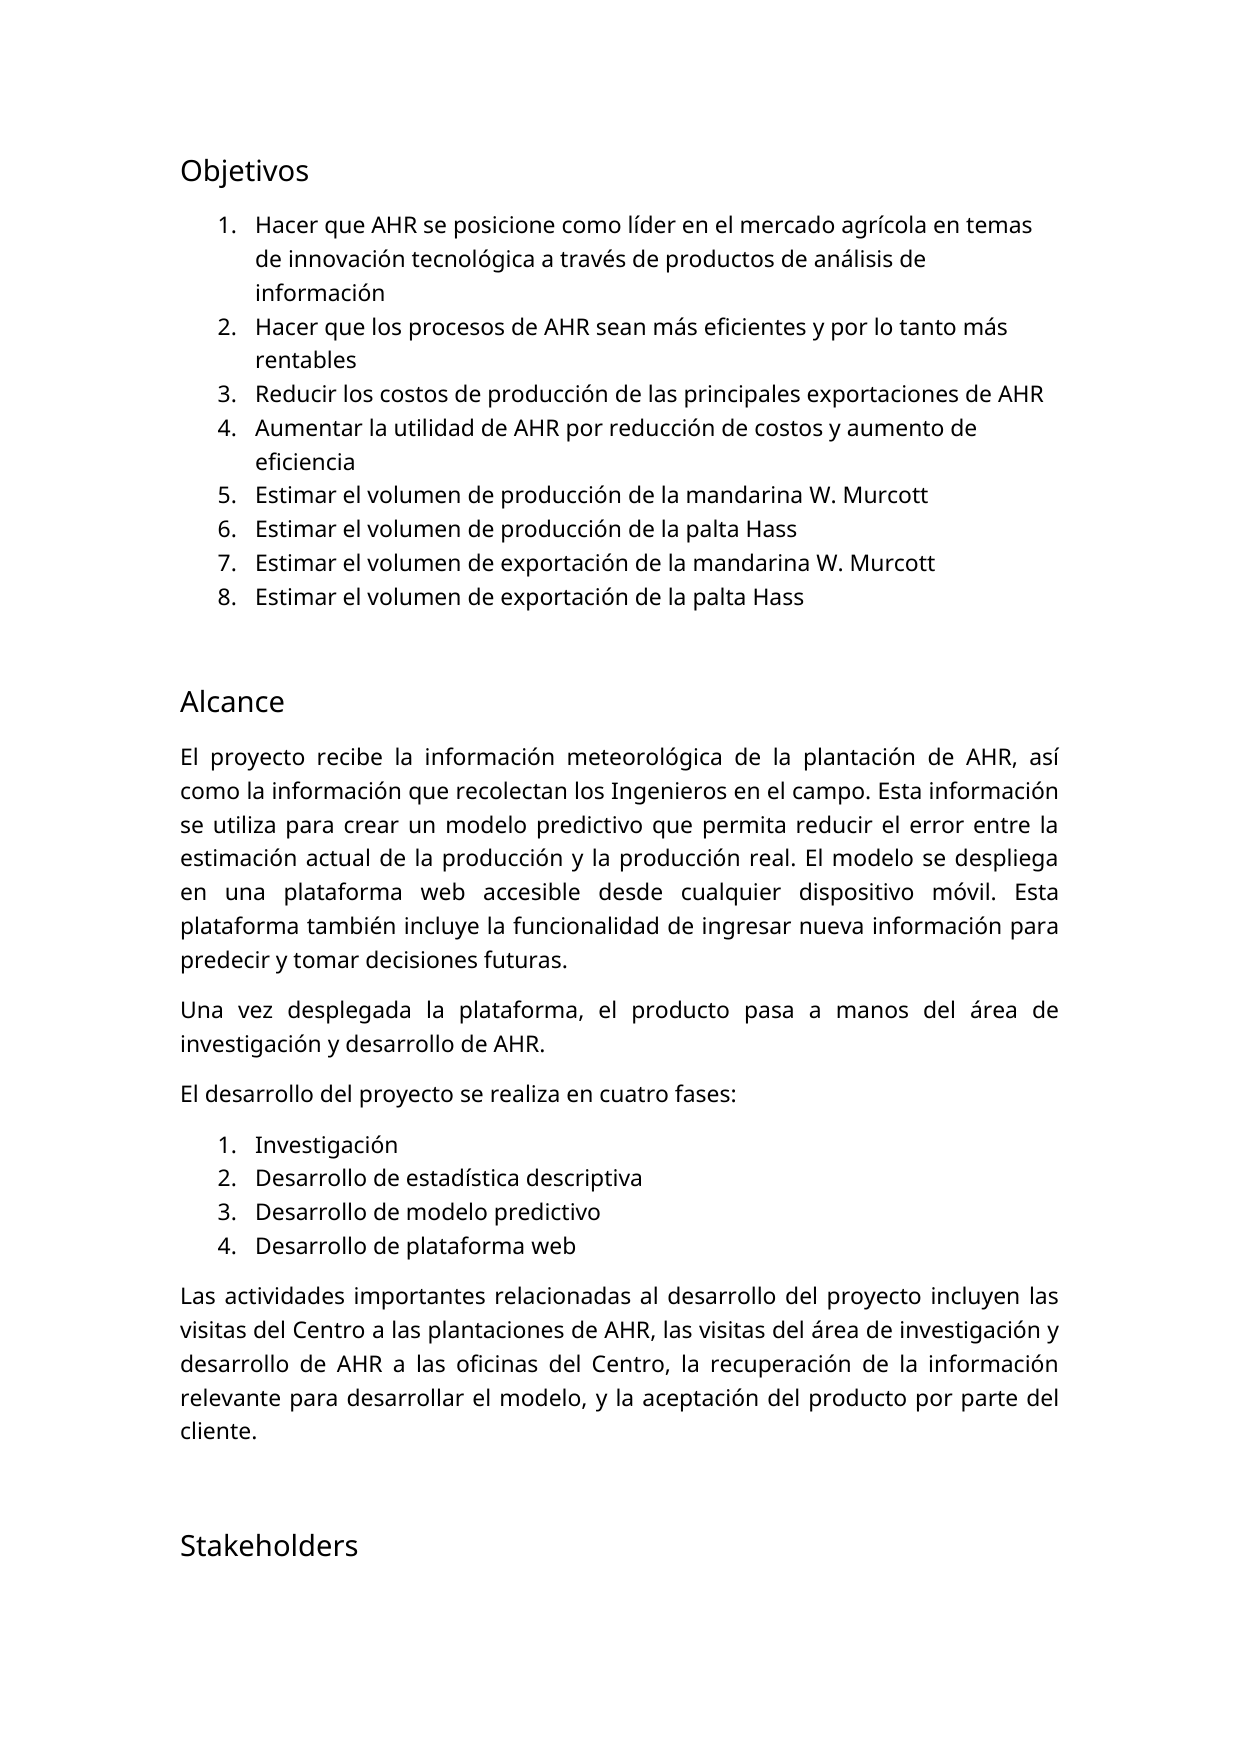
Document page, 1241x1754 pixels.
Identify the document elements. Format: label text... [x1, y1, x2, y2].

list Aumentar la utilidad de AHR por reducción de costos y aumento de eficiencia [217, 412, 1060, 477]
text Una vez desplegada la plataforma, el producto pasa a manos del área de investigación y desarrollo de AHR. [180, 994, 1060, 1059]
list Estimar el volumen de exportación de la mandarina W. Murcott [217, 547, 1060, 578]
text Stakeholders [180, 1525, 1060, 1565]
list Reducir los costos de producción de las principales exportaciones de AHR [217, 378, 1060, 409]
text Las actividades importantes relacionadas al desarrollo del proyecto incluyen las visitas del Centro a las plantaciones de AHR, las visitas del área de investigación y desarrollo de AHR a las oficinas del Centro, la recuperación de la información relevante para desarrollar el modelo, y la aceptación del producto por parte del cliente. [180, 1280, 1060, 1446]
list Investigación [217, 1128, 1060, 1160]
list Hacer que los procesos de AHR sean más eficientes y por lo tanto más rentables [217, 311, 1060, 376]
text Alcance [180, 682, 1060, 721]
list Desarrollo de plataforma web [217, 1230, 1060, 1261]
list Desarrollo de estadística descriptiva [217, 1162, 1060, 1193]
list Hacer que AHR se posicione como líder en el mercado agrícola en temas de innovación tecnológica a través de productos de análisis de información [217, 209, 1060, 308]
list Estimar el volumen de producción de la palta Hass [217, 513, 1060, 544]
text El proyecto recibe la información meteorológica de la plantación de AHR, así como la información que recolectan los Ingenieros en el campo. Esta información se utiliza para crear un modelo predictivo que permita reducir el error entre la estimación actual de la producción y la producción real. El modelo se despliega en una plataforma web accesible desde cualquier dispositivo móvil. Esta plataforma también incluye la funcionalidad de ingresar nueva información para predecir y tomar decisiones futuras. [180, 741, 1060, 975]
list Estimar el volumen de producción de la mandarina W. Murcott [217, 479, 1060, 511]
list Estimar el volumen de exportación de la palta Hass [217, 581, 1060, 612]
text El desarrollo del proyecto se realiza en cuatro fases: [180, 1078, 1060, 1109]
list Desarrollo de modelo predictivo [217, 1196, 1060, 1227]
text Objetivos [180, 150, 1060, 190]
